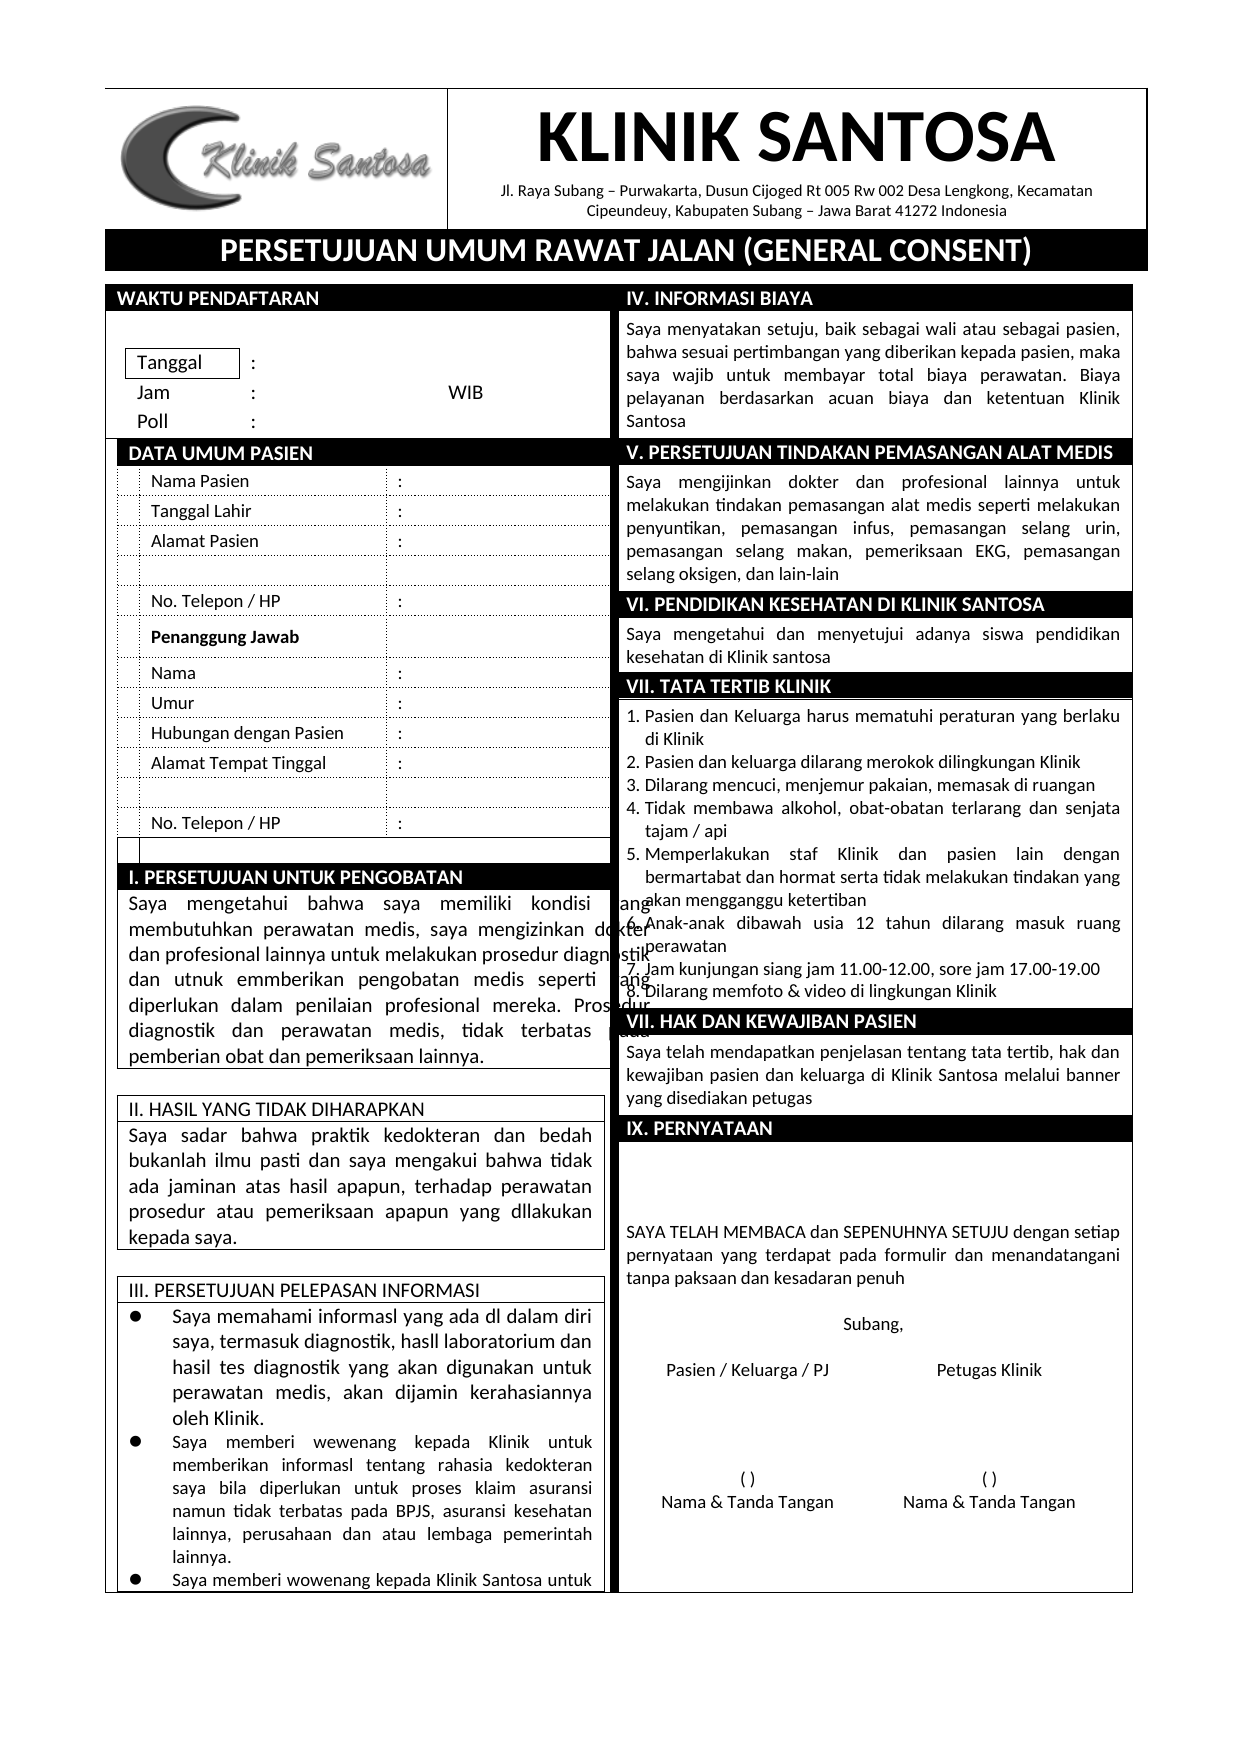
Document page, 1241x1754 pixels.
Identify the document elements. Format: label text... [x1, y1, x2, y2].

table_header WAKTU PENDAFTARAN [106, 285, 614, 310]
table_cell Saya menyatakan setuju, baik sebagai wali atau sebagai pasien, bahwa sesuai pertimbangan yang diberikan kepada pasien, maka saya wajib untuk membayar total biaya perawatan. Biaya pelayanan berdasarkan acuan biaya dan ketentuan Klinik Santosa [619, 311, 1132, 438]
table_header [105, 89, 447, 229]
table_cell Saya telah mendapatkan penjelasan tentang tata tertib, hak dan kewajiban pasien dan keluarga di Klinik Santosa melalui banner yang disediakan petugas [619, 1035, 1132, 1114]
table_cell V. PERSETUJUAN TINDAKAN PEMASANGAN ALAT MEDIS [619, 439, 1132, 464]
table_header KLINIK SANTOSA Jl. Raya Subang – Purwakarta, Dusun Cijoged Rt 005 Rw 002 Desa Lengkong, Kecamatan Cipeundeuy, Kabupaten Subang – Jawa Barat 41272 Indonesia [448, 89, 1146, 229]
table_header IV. INFORMASI BIAYA [615, 285, 1132, 310]
table_cell VI. PENDIDIKAN KESEHATAN DI KLINIK SANTOSA [619, 592, 1132, 617]
table_cell VII. HAK DAN KEWAJIBAN PASIEN [619, 1009, 1132, 1034]
table_cell IX. PERNYATAAN [619, 1116, 1132, 1141]
table_cell VII. TATA TERTIB KLINIK [619, 673, 1132, 698]
table_cell [106, 439, 610, 1592]
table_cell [619, 1142, 1132, 1592]
table_cell Saya mengetahui dan menyetujui adanya siswa pendidikan kesehatan di Klinik santosa [619, 618, 1132, 672]
table_cell Pasien dan Keluarga harus mematuhi peraturan yang berlaku di Klinik Pasien dan keluarga dilarang merokok dilingkungan Klinik Dilarang mencuci, menjemur pakaian, memasak di ruangan Tidak membawa alkohol, obat-obatan terlarang dan senjata tajam / api Memperlakukan staf Klinik dan pasien lain dengan bermartabat dan hormat serta tidak melakukan tindakan yang akan mengganggu ketertiban Anak-anak dibawah usia 12 tahun dilarang masuk ruang perawatan Jam kunjungan siang jam 11.00-12.00, sore jam 17.00-19.00 Dilarang memfoto & video di lingkungan Klinik [619, 700, 1132, 1008]
table_cell [106, 311, 610, 438]
table_cell Saya mengijinkan dokter dan profesional lainnya untuk melakukan tindakan pemasangan alat medis seperti melakukan penyuntikan, pemasangan infus, pemasangan selang urin, pemasangan selang makan, pemeriksaan EKG, pemasangan selang oksigen, dan lain-lain [619, 465, 1132, 591]
table_header PERSETUJUAN UMUM RAWAT JALAN (GENERAL CONSENT) [106, 89, 1147, 270]
